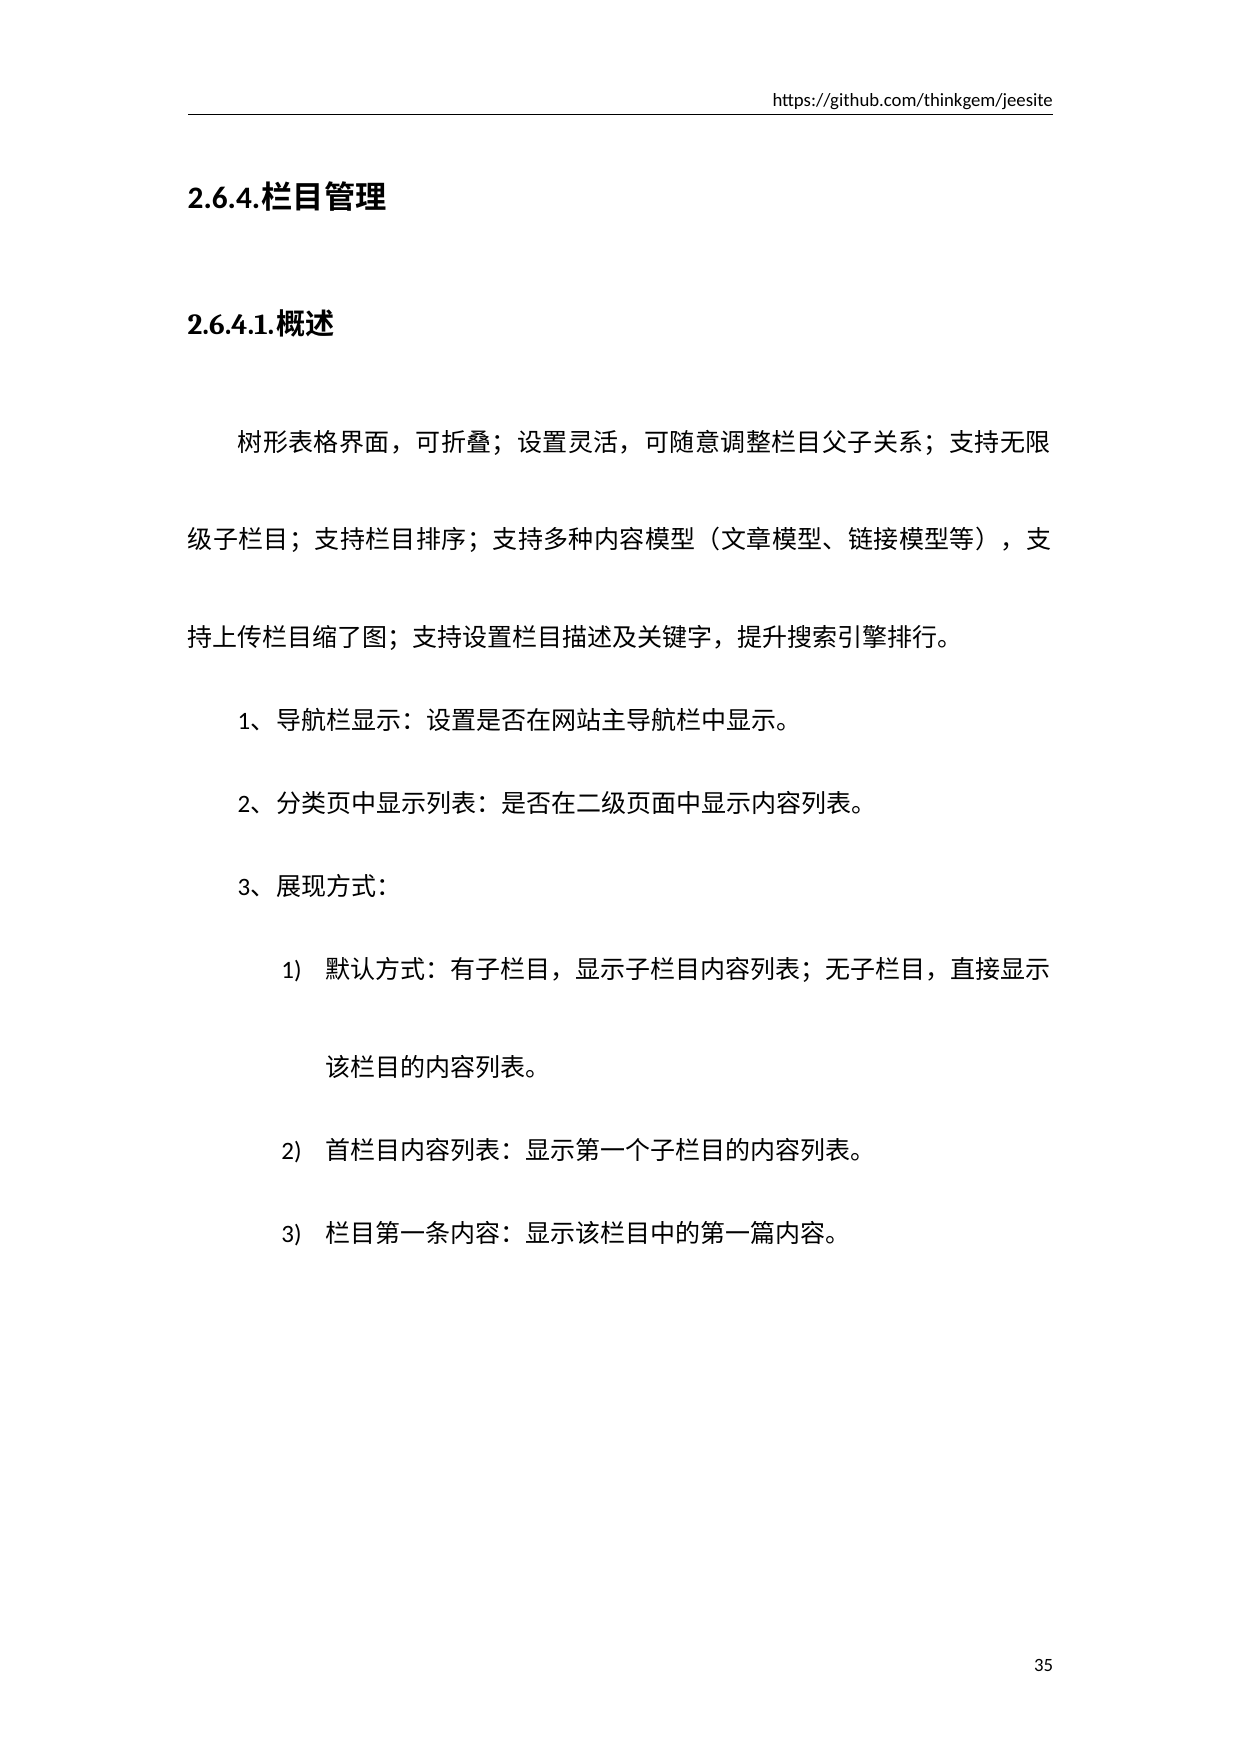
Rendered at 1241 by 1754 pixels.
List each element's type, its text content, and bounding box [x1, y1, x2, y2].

list 树形表格界面，可折叠；设置灵活，可随意调整栏目父子关系；支持无限级子栏目；支持栏目排序；支持多种内容模型（文章模型、链接模型等），支持上传栏目缩了图；支持设置栏目描述及关键字，提升搜索引擎排行。 [187, 408, 1053, 668]
list 栏目第一条内容：显示该栏目中的第一篇内容。 [281, 1199, 1053, 1264]
list 默认方式：有子栏目，显示子栏目内容列表；无子栏目，直接显示该栏目的内容列表。 [281, 935, 1053, 1098]
list 分类页中显示列表：是否在二级页面中显示内容列表。 [237, 769, 1053, 834]
list 展现方式： [237, 852, 1053, 917]
subtitle 栏目管理 [187, 162, 1053, 227]
list 首栏目内容列表：显示第一个子栏目的内容列表。 [281, 1116, 1053, 1181]
list 导航栏显示：设置是否在网站主导航栏中显示。 [237, 686, 1053, 751]
subtitle 概述 [187, 289, 1053, 354]
